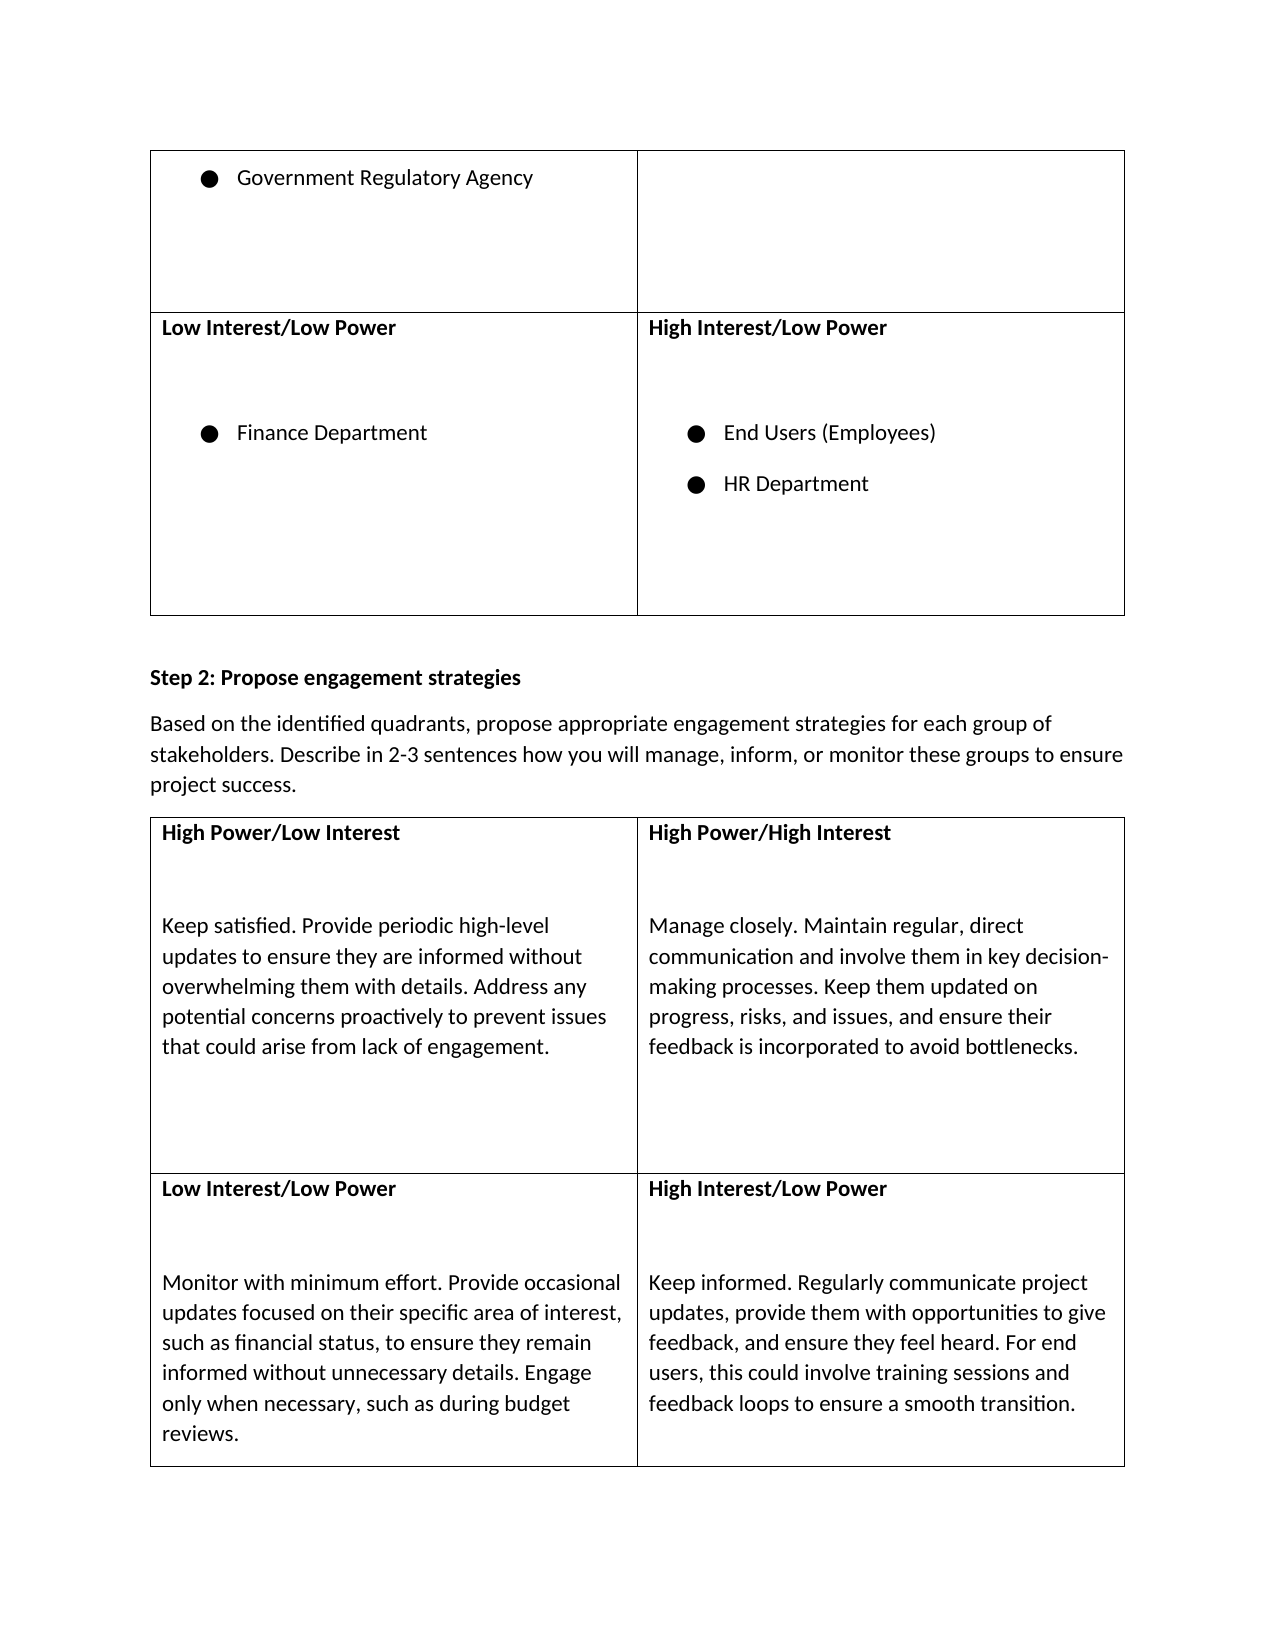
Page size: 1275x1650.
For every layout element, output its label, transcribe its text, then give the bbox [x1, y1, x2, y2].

text Step 2: Propose engagement strategies [150, 663, 1125, 691]
table_header High Power/High Interest Manage closely. Maintain regular, direct communication and involve them in key decision-making processes. Keep them updated on progress, risks, and issues, and ensure their feedback is incorporated to avoid bottlenecks. [638, 818, 1124, 1173]
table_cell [151, 1174, 637, 1466]
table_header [638, 151, 1124, 312]
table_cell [638, 1174, 1124, 1466]
text Based on the identified quadrants, propose appropriate engagement strategies for each group of stakeholders. Describe in 2-3 sentences how you will manage, inform, or monitor these groups to ensure project success. [150, 709, 1125, 798]
table_cell High Interest/Low Power End Users (Employees) HR Department [638, 313, 1124, 615]
table_cell Low Interest/Low Power Finance Department [151, 313, 637, 615]
table_header High Power/Low Interest Keep satisfied. Provide periodic high-level updates to ensure they are informed without overwhelming them with details. Address any potential concerns proactively to prevent issues that could arise from lack of engagement. [151, 818, 637, 1173]
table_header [151, 151, 637, 312]
